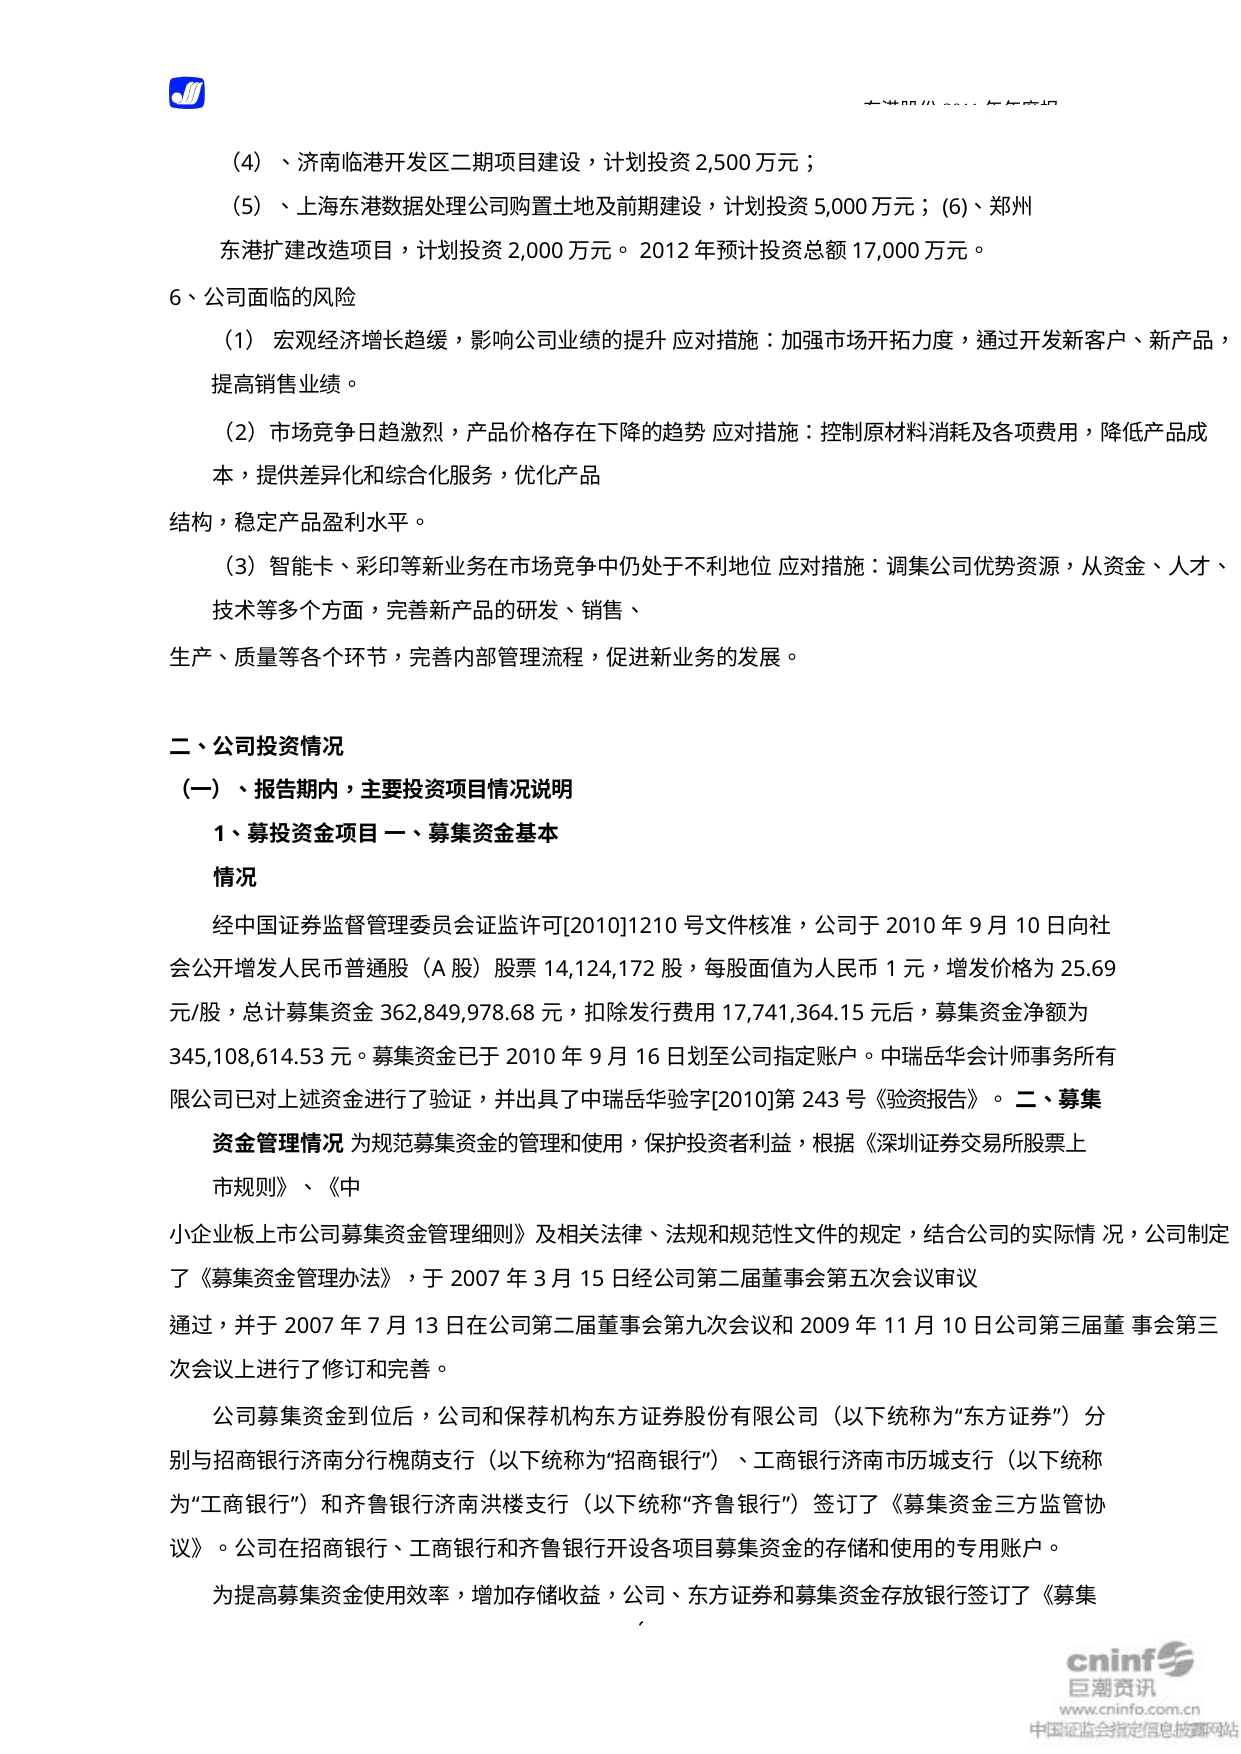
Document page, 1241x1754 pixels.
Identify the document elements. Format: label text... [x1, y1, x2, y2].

text 经中国证券监督管理委员会证监许可[2010]1210 号文件核准，公司于 2010 年 9 月 10 日向社 [213, 909, 1240, 939]
text 元/股，总计募集资金 362,849,978.68 元，扣除发行费用 17,741,364.15 元后，募集资金净额为 [169, 997, 1240, 1027]
text 二、公司投资情况 [169, 731, 1240, 760]
text 会公开增发人民币普通股（A 股）股票 14,124,172 股，每股面值为人民币 1 元，增发价格为 25.69 [169, 953, 1240, 983]
text 通过，并于 2007 年 7 月 13 日在公司第二届董事会第九次会议和 2009 年 11 月 10 日公司第三届董 事会第三次会议上进行了修订和完善。 [169, 1310, 1240, 1384]
text 生产、质量等各个环节，完善内部管理流程，促进新业务的发展。 [169, 642, 1240, 672]
text 小企业板上市公司募集资金管理细则》及相关法律、法规和规范性文件的规定，结合公司的实际情 况，公司制定了《募集资金管理办法》，于 2007 年 3 月 15 日经公司第二届董事会第五次会议审议 [169, 1219, 1240, 1293]
text （3）智能卡、彩印等新业务在市场竞争中仍处于不利地位 应对措施：调集公司优势资源，从资金、人才、技术等多个方面，完善新产品的研发、销售、 [213, 551, 1240, 624]
text 345,108,614.53 元。募集资金已于 2010 年 9 月 16 日划至公司指定账户。中瑞岳华会计师事务所有 [169, 1041, 1240, 1071]
picture [168, 76, 206, 110]
text （2）市场竞争日趋激烈，产品价格存在下降的趋势 应对措施：控制原材料消耗及各项费用，降低产品成本，提供差异化和综合化服务，优化产品 [213, 417, 1240, 490]
text 限公司已对上述资金进行了验证，并出具了中瑞岳华验字[2010]第 243 号《验资报告》。 二、募集资金管理情况 为规范募集资金的管理和使用，保护投资者利益，根据《深圳证券交易所股票上市规则》、《中 [169, 1084, 1107, 1202]
text 公司募集资金到位后，公司和保荐机构东方证券股份有限公司（以下统称为“东方证券”）分 别与招商银行济南分行槐荫支行（以下统称为“招商银行”）、工商银行济南市历城支行（以下统称 为“工商银行”）和齐鲁银行济南洪楼支行（以下统称“齐鲁银行”）签订了《募集资金三方监管协 议》。公司在招商银行、工商银行和齐鲁银行开设各项目募集资金的存储和使用的专用账户。 [169, 1401, 1107, 1563]
text （5）、上海东港数据处理公司购置土地及前期建设，计划投资5,000万元； (6)、郑州东港扩建改造项目，计划投资2,000万元。 2012年预计投资总额17,000万元。 [219, 191, 1048, 264]
text 结构，稳定产品盈利水平。 [169, 507, 1240, 537]
text （1） 宏观经济增长趋缓，影响公司业绩的提升 应对措施：加强市场开拓力度，通过开发新客户、新产品，提高销售业绩。 [211, 326, 1240, 399]
picture [1029, 1633, 1241, 1754]
text 6、公司面临的风险 [169, 282, 1240, 312]
text （4）、济南临港开发区二期项目建设，计划投资2,500万元； [219, 147, 1240, 177]
text 为提高募集资金使用效率，增加存储收益，公司、东方证券和募集资金存放银行签订了《募集 [213, 1581, 1240, 1610]
text （一）、报告期内，主要投资项目情况说明 1、募投资金项目 一、募集资金基本情况 [169, 774, 577, 892]
